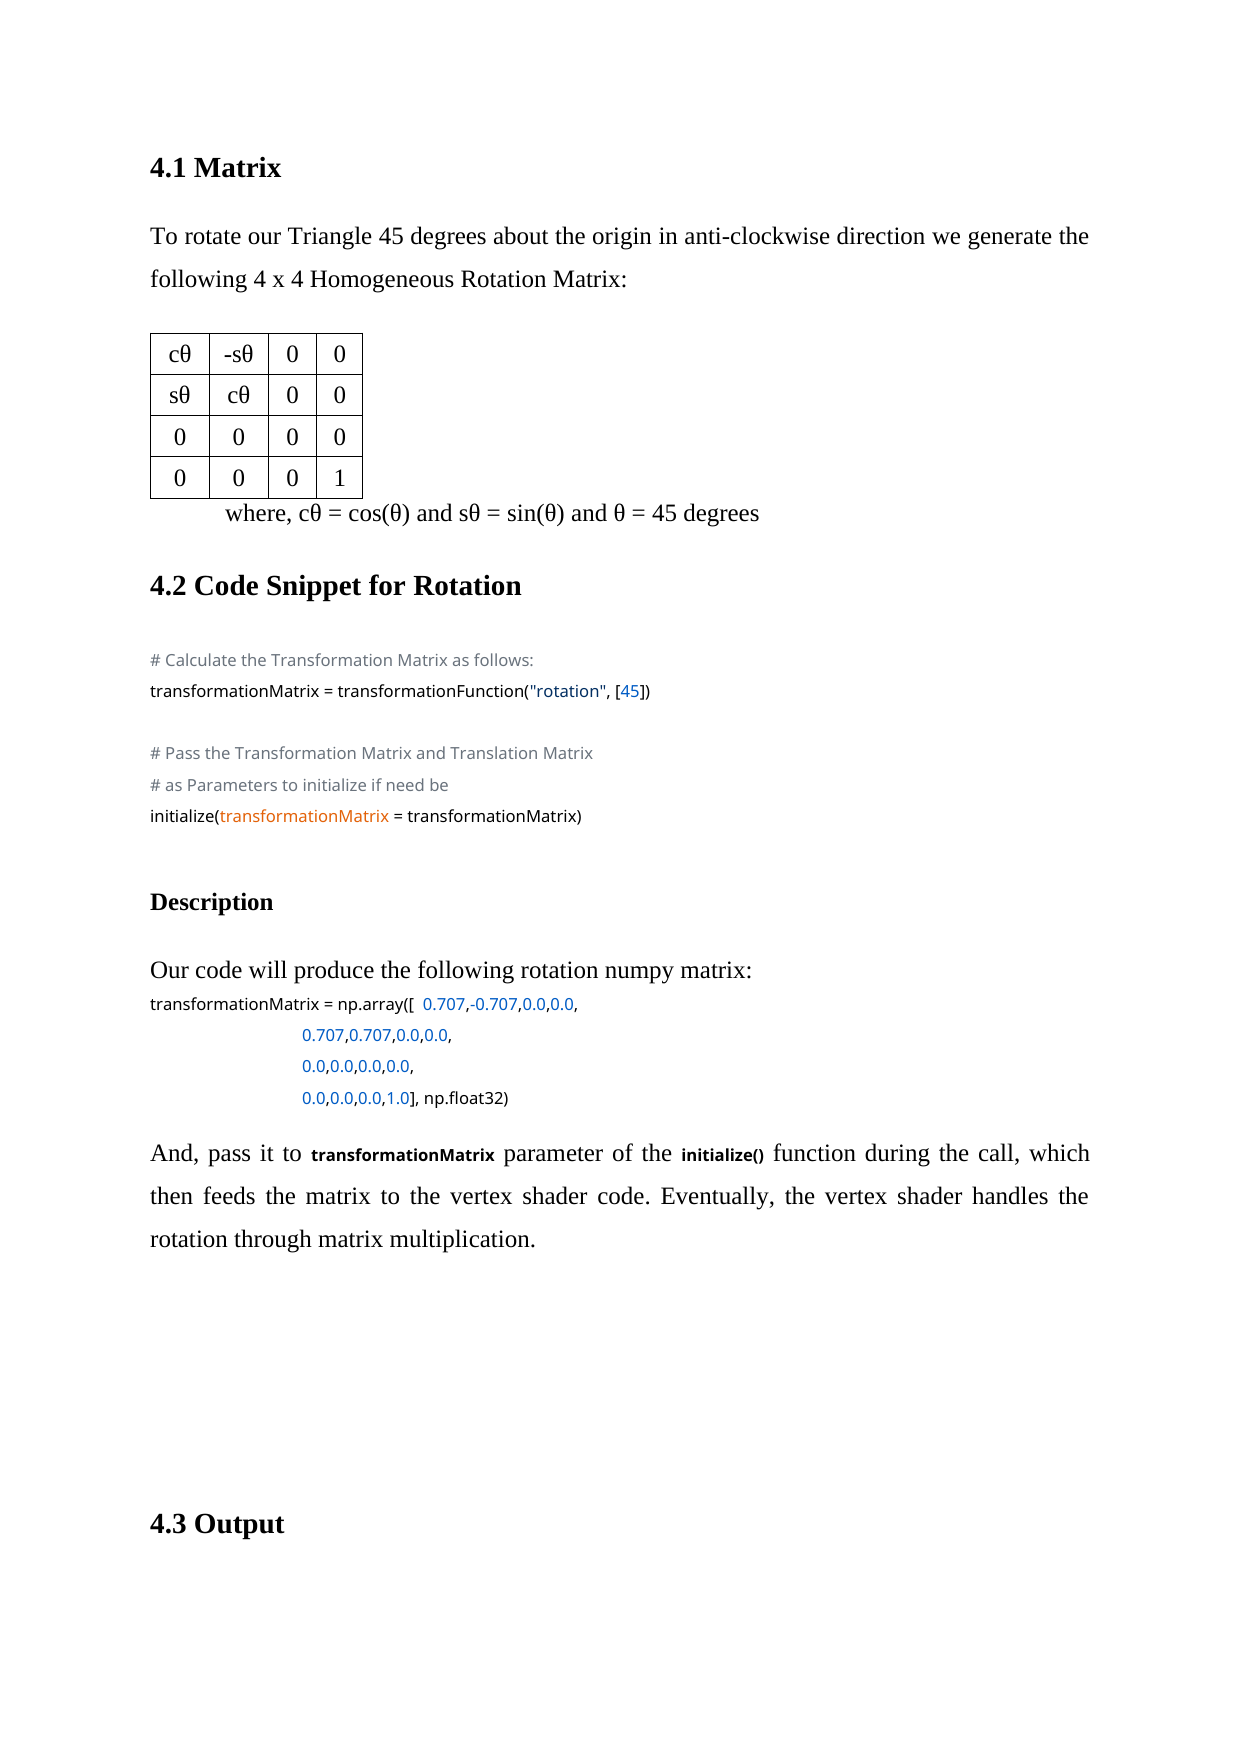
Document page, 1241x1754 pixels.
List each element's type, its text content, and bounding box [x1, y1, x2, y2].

table_cell 0 [269, 416, 316, 456]
list To rotate our Triangle 45 degrees about the origin in anti-clockwise direction we generate the following 4 x 4 Homogeneous Rotation Matrix: [150, 221, 1090, 293]
table_header cθ [151, 334, 209, 374]
table_cell 0 [151, 457, 209, 497]
subtitle 4.1 Matrix [150, 150, 1090, 183]
subtitle 4.2 Code Snippet for Rotation [150, 568, 1090, 602]
table_header 0 [317, 334, 362, 374]
table_cell 0 [269, 375, 316, 415]
table_cell 0 [210, 416, 268, 456]
table_cell 0 [151, 416, 209, 456]
text # Pass the Transformation Matrix and Translation Matrix [150, 733, 1090, 764]
table_cell 0 [210, 457, 268, 497]
text 0.0,0.0,0.0,1.0], np.float32) [150, 1078, 1090, 1109]
text 0.707,0.707,0.0,0.0, [150, 1015, 1090, 1046]
table_cell cθ [210, 375, 268, 415]
subtitle 4.3 Output [150, 1506, 1090, 1539]
table_header -sθ [210, 334, 268, 374]
table_cell sθ [151, 375, 209, 415]
text # as Parameters to initialize if need be [150, 764, 1090, 796]
text where, cθ = cos(θ) and sθ = sin(θ) and θ = 45 degrees [150, 498, 1090, 527]
table_cell 0 [317, 416, 362, 456]
text 0.0,0.0,0.0,0.0, [150, 1046, 1090, 1078]
list Description [150, 887, 1090, 916]
text transformationMatrix = transformationFunction("rotation", [45]) [150, 671, 1090, 733]
table_cell 0 [317, 375, 362, 415]
text transformationMatrix = np.array([ 0.707,-0.707,0.0,0.0, [150, 984, 1090, 1015]
table_header 0 [269, 334, 316, 374]
text initialize(transformationMatrix = transformationMatrix) [150, 796, 1090, 827]
table_cell 0 [269, 457, 316, 497]
text # Calculate the Transformation Matrix as follows: [150, 639, 1090, 671]
list And, pass it to transformationMatrix parameter of the initialize() function during the call, which then feeds the matrix to the vertex shader code. Eventually, the vertex shader handles the rotation through matrix multiplication. [150, 1138, 1090, 1253]
text Our code will produce the following rotation numpy matrix: [150, 955, 1090, 984]
table_cell 1 [317, 457, 362, 497]
